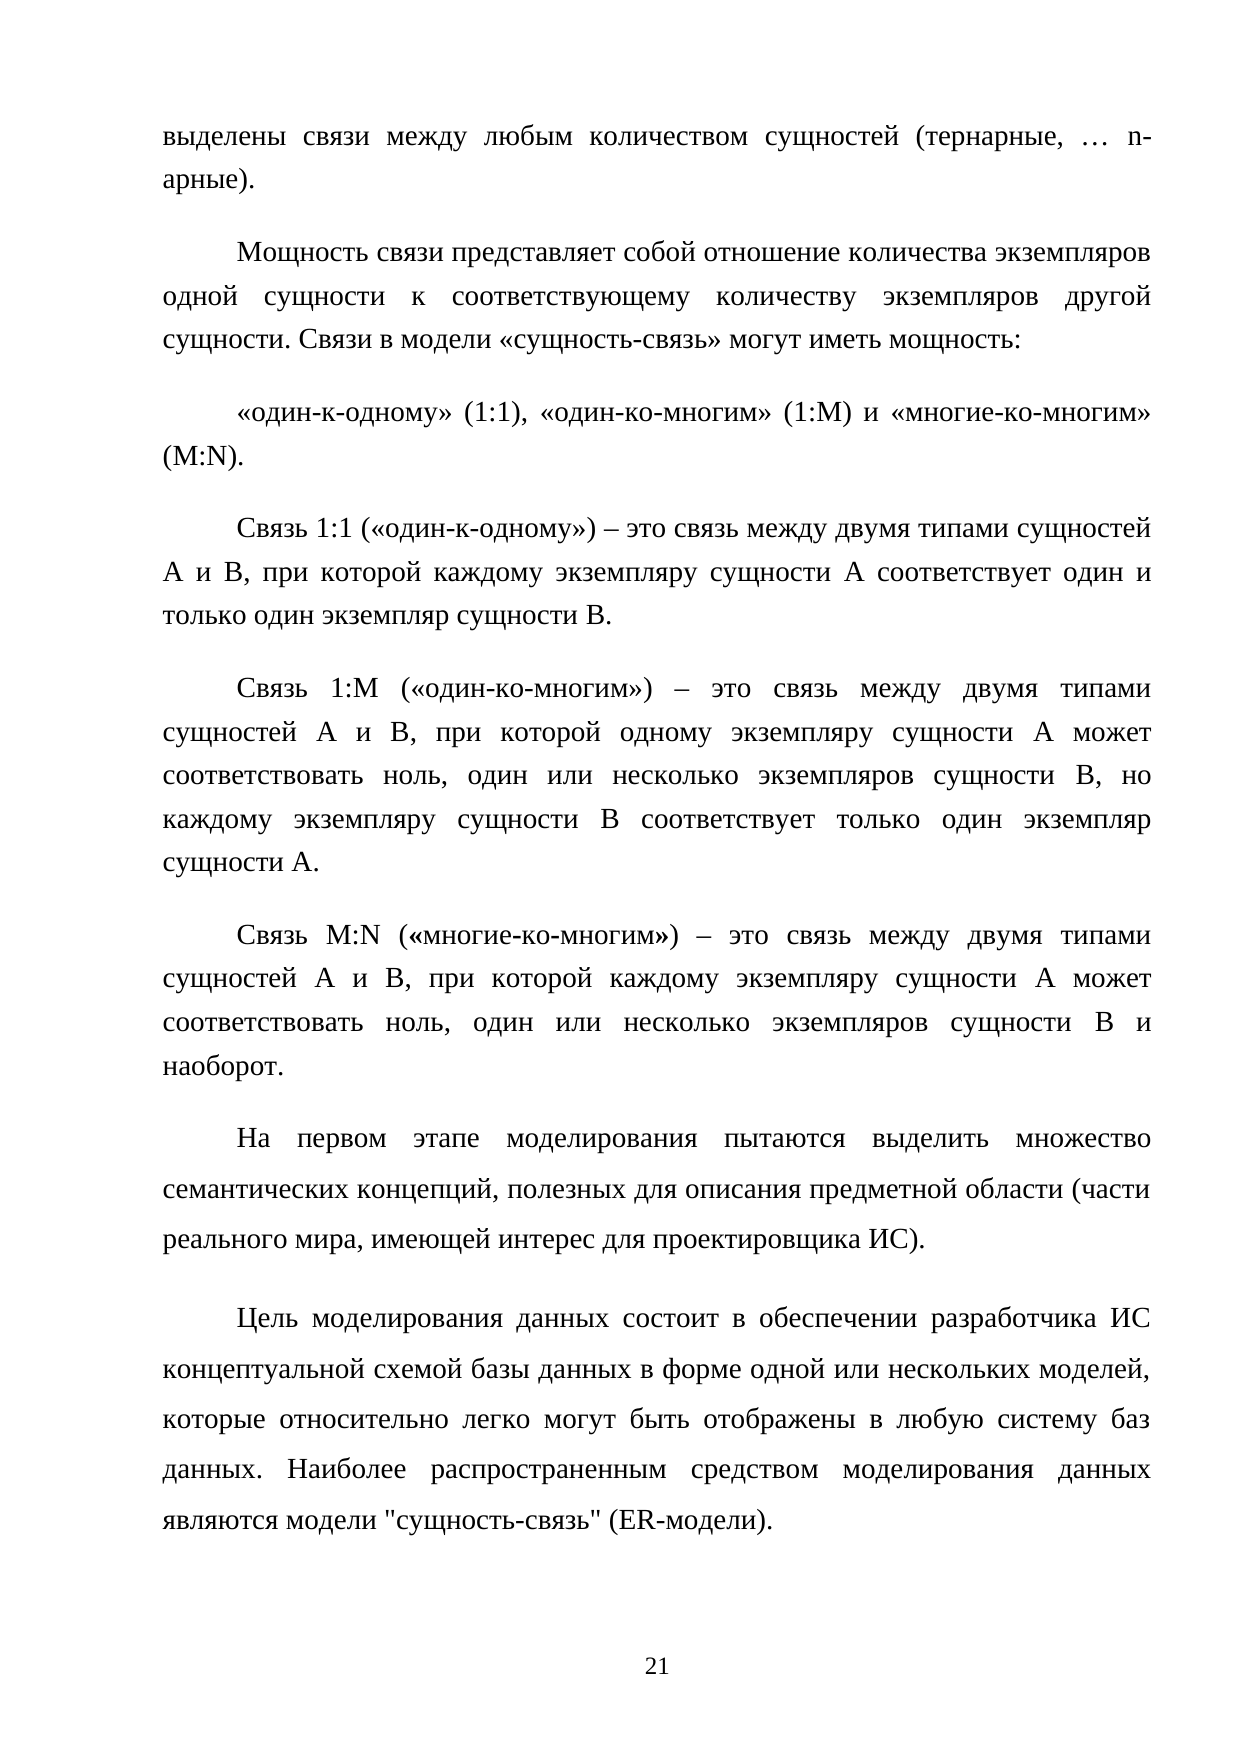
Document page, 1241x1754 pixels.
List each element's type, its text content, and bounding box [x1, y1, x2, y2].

text Связь 1:1 («один-к-одному») – это связь между двумя типами сущностей A и B, при которой каждому экземпляру сущности A соответствует один и только один экземпляр сущности B. [162, 510, 1152, 631]
text Связь 1:M («один-ко-многим») – это связь между двумя типами сущностей A и B, при которой одному экземпляру сущности A может соответствовать ноль, один или несколько экземпляров сущности B, но каждому экземпляру сущности B соответствует только один экземпляр сущности A. [162, 670, 1152, 878]
text На первом этапе моделирования пытаются выделить множество семантических концепций, полезных для описания предметной области (части реального мира, имеющей интерес для проектировщика ИС). [162, 1120, 1152, 1254]
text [162, 118, 1152, 195]
text Цель моделирования данных состоит в обеспечении разработчика ИС концептуальной схемой базы данных в форме одной или нескольких моделей, которые относительно легко могут быть отображены в любую систему баз данных. Наиболее распространенным средством моделирования данных являются модели "сущность-связь" (ER-модели). [162, 1301, 1152, 1535]
text Связь M:N («многие-ко-многим») – это связь между двумя типами сущностей A и B, при которой каждому экземпляру сущности A может соответствовать ноль, один или несколько экземпляров сущности B и наоборот. [162, 917, 1152, 1081]
text «один-к-одному» (1:1), «один-ко-многим» (1:M) и «многие-ко-многим» (M:N). [162, 394, 1152, 471]
text Мощность связи представляет собой отношение количества экземпляров одной сущности к соответствующему количеству экземпляров другой сущности. Связи в модели «сущность-связь» могут иметь мощность: [162, 234, 1152, 355]
